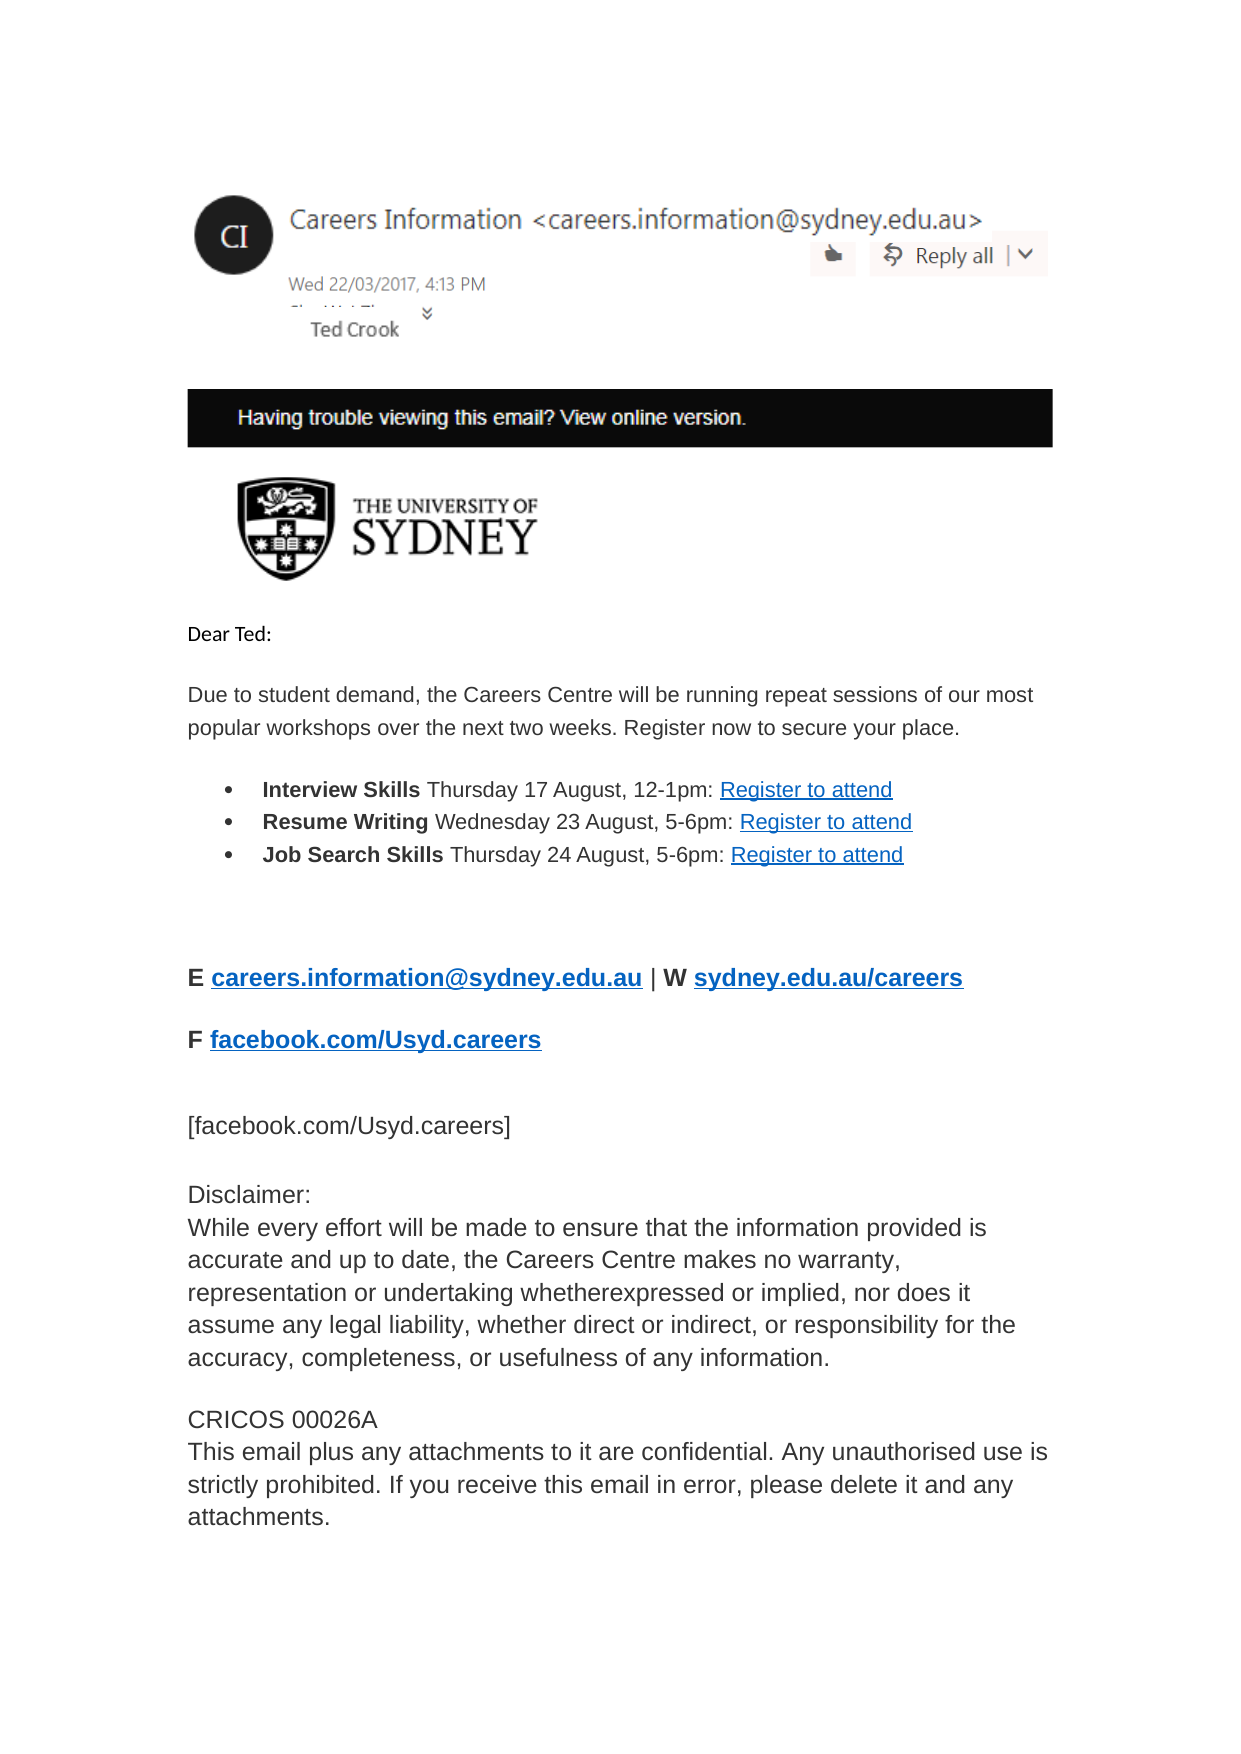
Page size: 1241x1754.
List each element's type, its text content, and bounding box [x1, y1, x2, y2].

text [facebook.com/Usyd.careers] [187, 1084, 1053, 1149]
text Dear Ted: [187, 617, 1053, 649]
picture [187, 389, 1053, 602]
list Interview Skills Thursday 17 August, 12-1pm: Register to attend [225, 773, 1053, 805]
list Job Search Skills Thursday 24 August, 5-6pm: Register to attend [225, 838, 1053, 870]
text Due to student demand, the Careers Centre will be running repeat sessions of our most popular workshops over the next two weeks. Register now to secure your place. [187, 679, 1053, 744]
text F facebook.com/Usyd.careers [187, 1023, 1053, 1055]
text CRICOS 00026A This email plus any attachments to it are confidential. Any unauthorised use is strictly prohibited. If you receive this email in error, please delete it and any attachments. [187, 1403, 1053, 1533]
text E careers.information@sydney.edu.au | W sydney.edu.au/careers [187, 961, 1053, 994]
text Disclaimer: While every effort will be made to ensure that the information provided is accurate and up to date, the Careers Centre makes no warranty, representation or undertaking whetherexpressed or implied, nor does it assume any legal liability, whether direct or indirect, or responsibility for the accuracy, completeness, or usefulness of any information. [187, 1179, 1053, 1374]
picture [179, 162, 1053, 351]
list Resume Writing Wednesday 23 August, 5-6pm: Register to attend [225, 805, 1053, 838]
